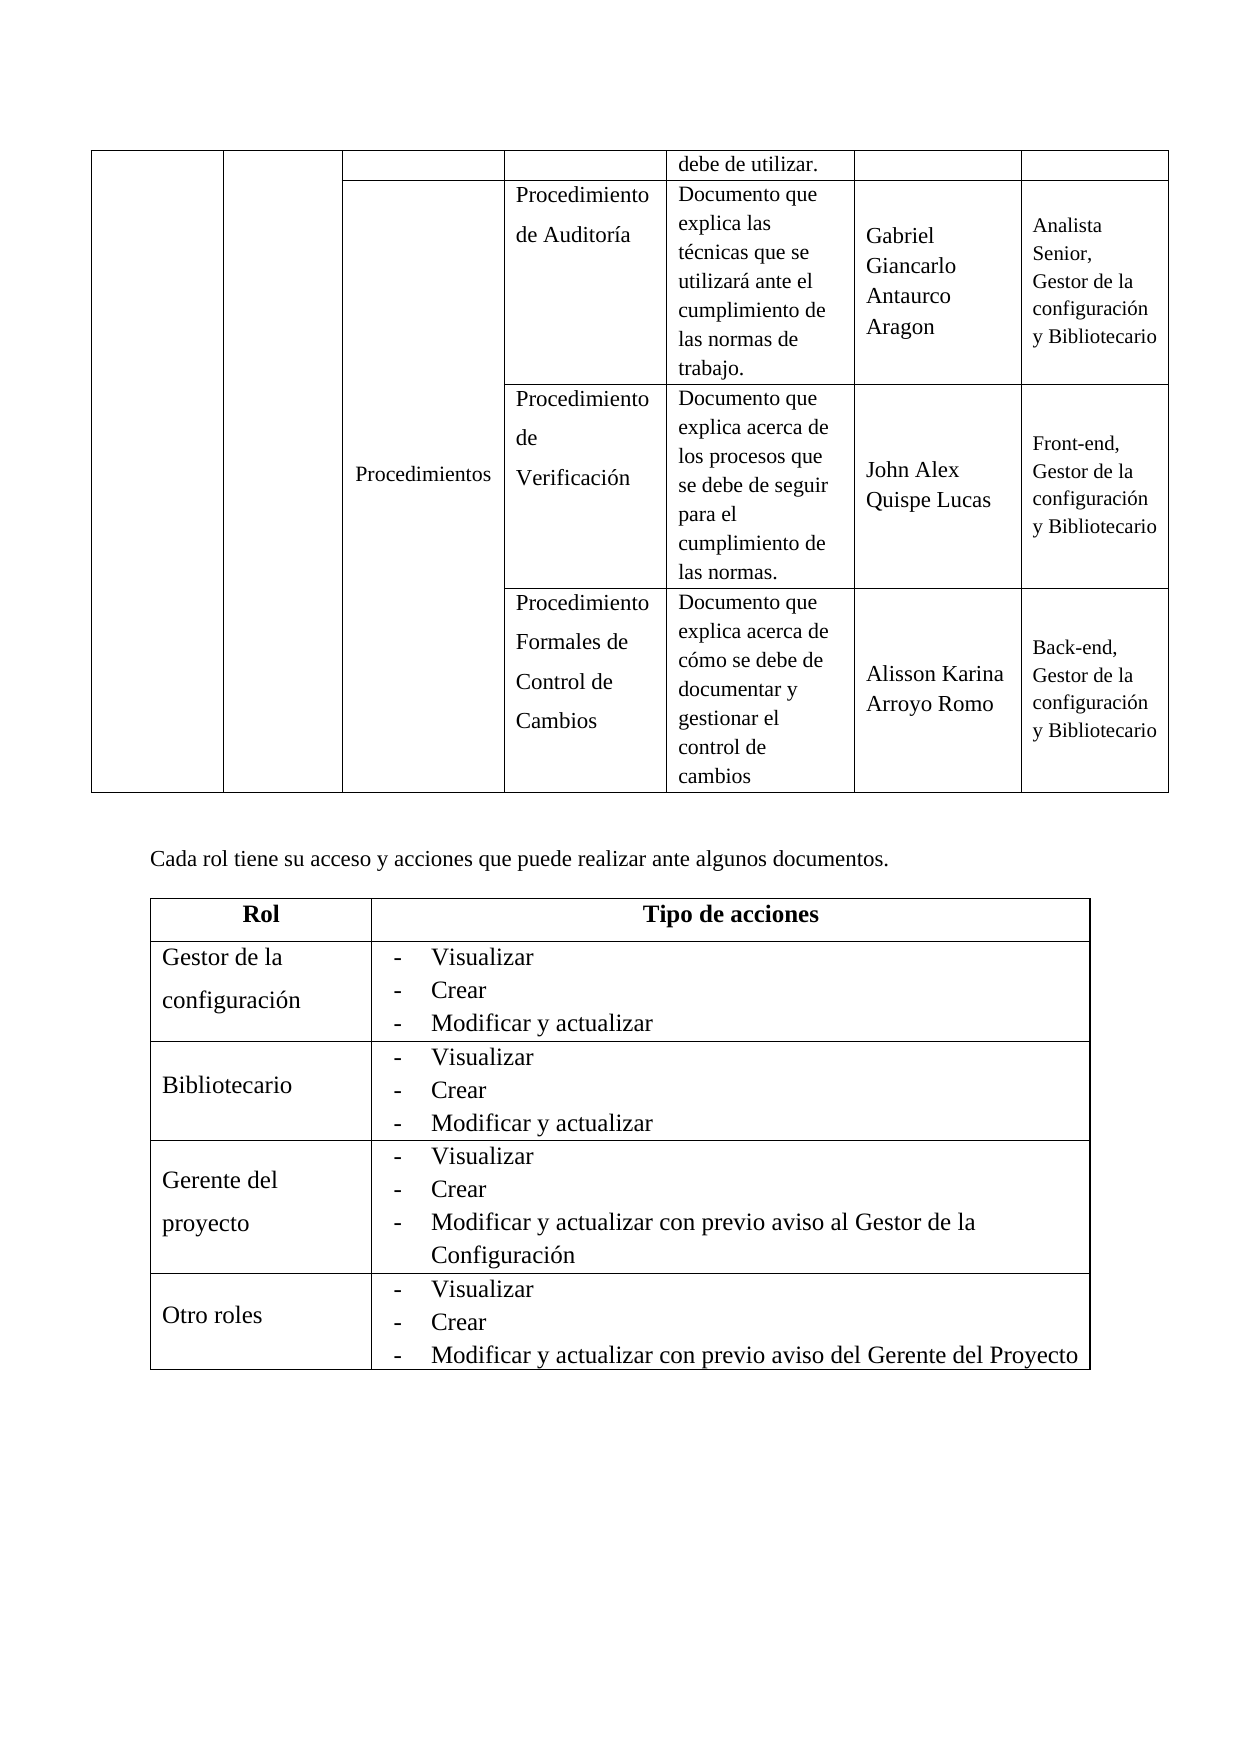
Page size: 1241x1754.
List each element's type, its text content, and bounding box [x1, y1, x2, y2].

table_cell Gerente del proyecto [151, 1141, 371, 1273]
table_cell Front-end, Gestor de la configuración y Bibliotecario [1022, 385, 1168, 588]
table_header Rol [151, 899, 371, 941]
table_cell Visualizar Crear Modificar y actualizar [372, 1042, 1089, 1140]
table_cell Bibliotecario [151, 1042, 371, 1140]
table_cell John Alex Quispe Lucas [855, 385, 1021, 588]
table_cell Visualizar Crear Modificar y actualizar [372, 942, 1089, 1041]
table_cell Procedimiento de Verificación [505, 385, 666, 588]
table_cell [855, 151, 1021, 180]
table_cell Otro roles [151, 1274, 371, 1369]
table_header Tipo de acciones [372, 899, 1089, 941]
table_cell Documento que explica las técnicas que se utilizará ante el cumplimiento de las normas de trabajo. [667, 181, 854, 384]
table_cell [505, 151, 666, 180]
table_cell Visualizar Crear Modificar y actualizar con previo aviso al Gestor de la Configuración [372, 1141, 1089, 1273]
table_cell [667, 151, 854, 180]
text Cada rol tiene su acceso y acciones que puede realizar ante algunos documentos. [150, 845, 1090, 872]
table_cell Alisson Karina Arroyo Romo [855, 589, 1021, 792]
table_cell Procedimiento Formales de Control de Cambios [505, 589, 666, 792]
table_cell Analista Senior, Gestor de la configuración y Bibliotecario [1022, 181, 1168, 384]
table_cell Procedimientos [343, 181, 504, 792]
table_cell Back-end, Gestor de la configuración y Bibliotecario [1022, 589, 1168, 792]
table_cell Documento que explica acerca de cómo se debe de documentar y gestionar el control de cambios [667, 589, 854, 792]
table_cell Procedimiento de Auditoría [505, 181, 666, 384]
table_cell Documento que explica acerca de los procesos que se debe de seguir para el cumplimiento de las normas. [667, 385, 854, 588]
table_cell Gestor de la configuración [151, 942, 371, 1041]
table_cell Visualizar Crear Modificar y actualizar con previo aviso del Gerente del Proyecto [372, 1274, 1089, 1369]
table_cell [1022, 151, 1168, 180]
table_cell Gabriel Giancarlo Antaurco Aragon [855, 181, 1021, 384]
